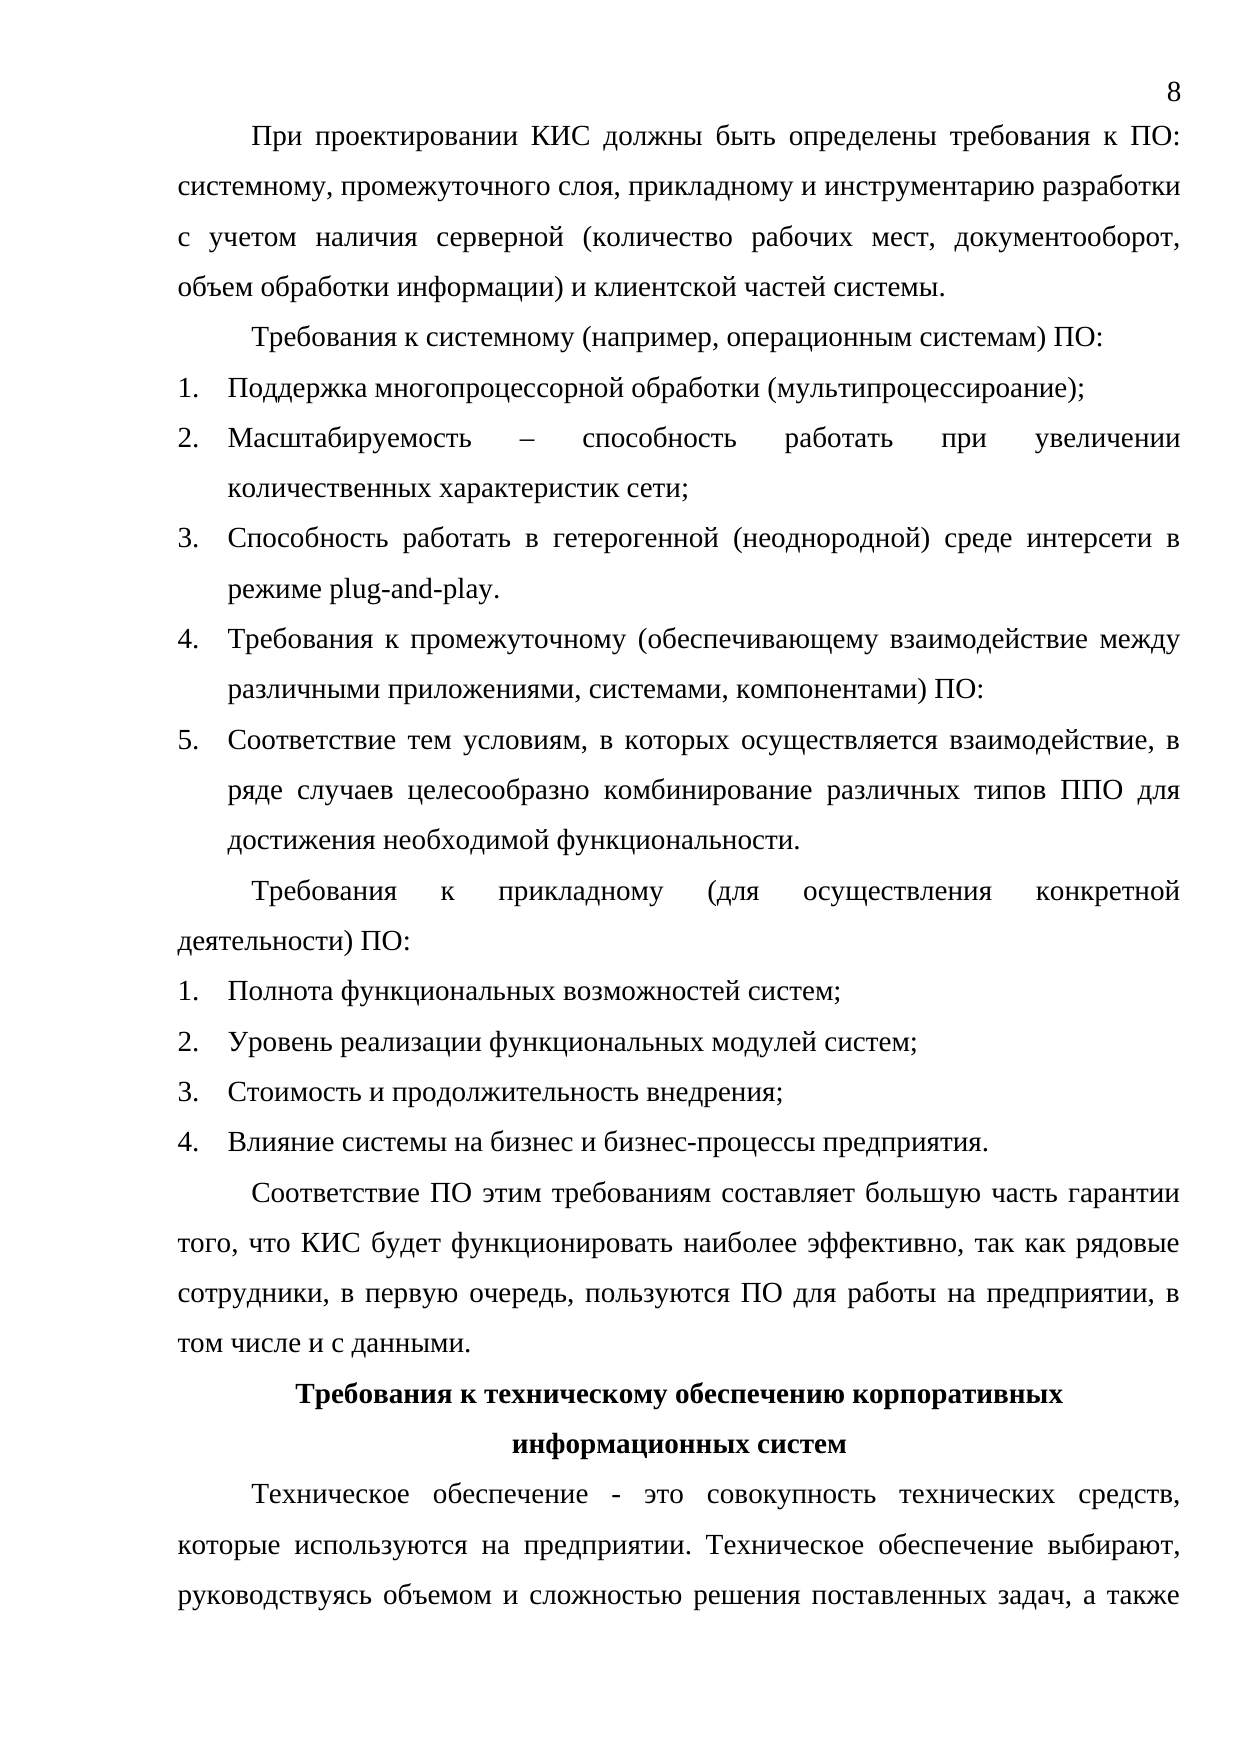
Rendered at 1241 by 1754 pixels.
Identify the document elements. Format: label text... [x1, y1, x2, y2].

subtitle Требования к техническому обеспечению корпоративных информационных систем [177, 1376, 1181, 1460]
list Влияние системы на бизнес и бизнес-процессы предприятия. [177, 1124, 1181, 1158]
list Способность работать в гетерогенной (неоднородной) среде интерсети в режиме plug-and-play. [177, 521, 1181, 604]
list Масштабируемость – способность работать при увеличении количественных характеристик сети; [177, 420, 1181, 504]
list Соответствие тем условиям, в которых осуществляется взаимодействие, в ряде случаев целесообразно комбинирование различных типов ППО для достижения необходимой функциональности. [177, 722, 1181, 856]
list Поддержка многопроцессорной обработки (мультипроцессироание); [177, 370, 1181, 403]
list Уровень реализации функциональных модулей систем; [177, 1024, 1181, 1057]
text При проектировании КИС должны быть определены требования к ПО: системному, промежуточного слоя, прикладному и инструментарию разработки с учетом наличия серверной (количество рабочих мест, документооборот, объем обработки информации) и клиентской частей системы. [177, 118, 1181, 303]
text Требования к системному (например, операционным системам) ПО: [177, 319, 1181, 353]
list Стоимость и продолжительность внедрения; [177, 1074, 1181, 1108]
list Требования к промежуточному (обеспечивающему взаимодействие между различными приложениями, системами, компонентами) ПО: [177, 621, 1181, 705]
list Полнота функциональных возможностей систем; [177, 973, 1181, 1007]
